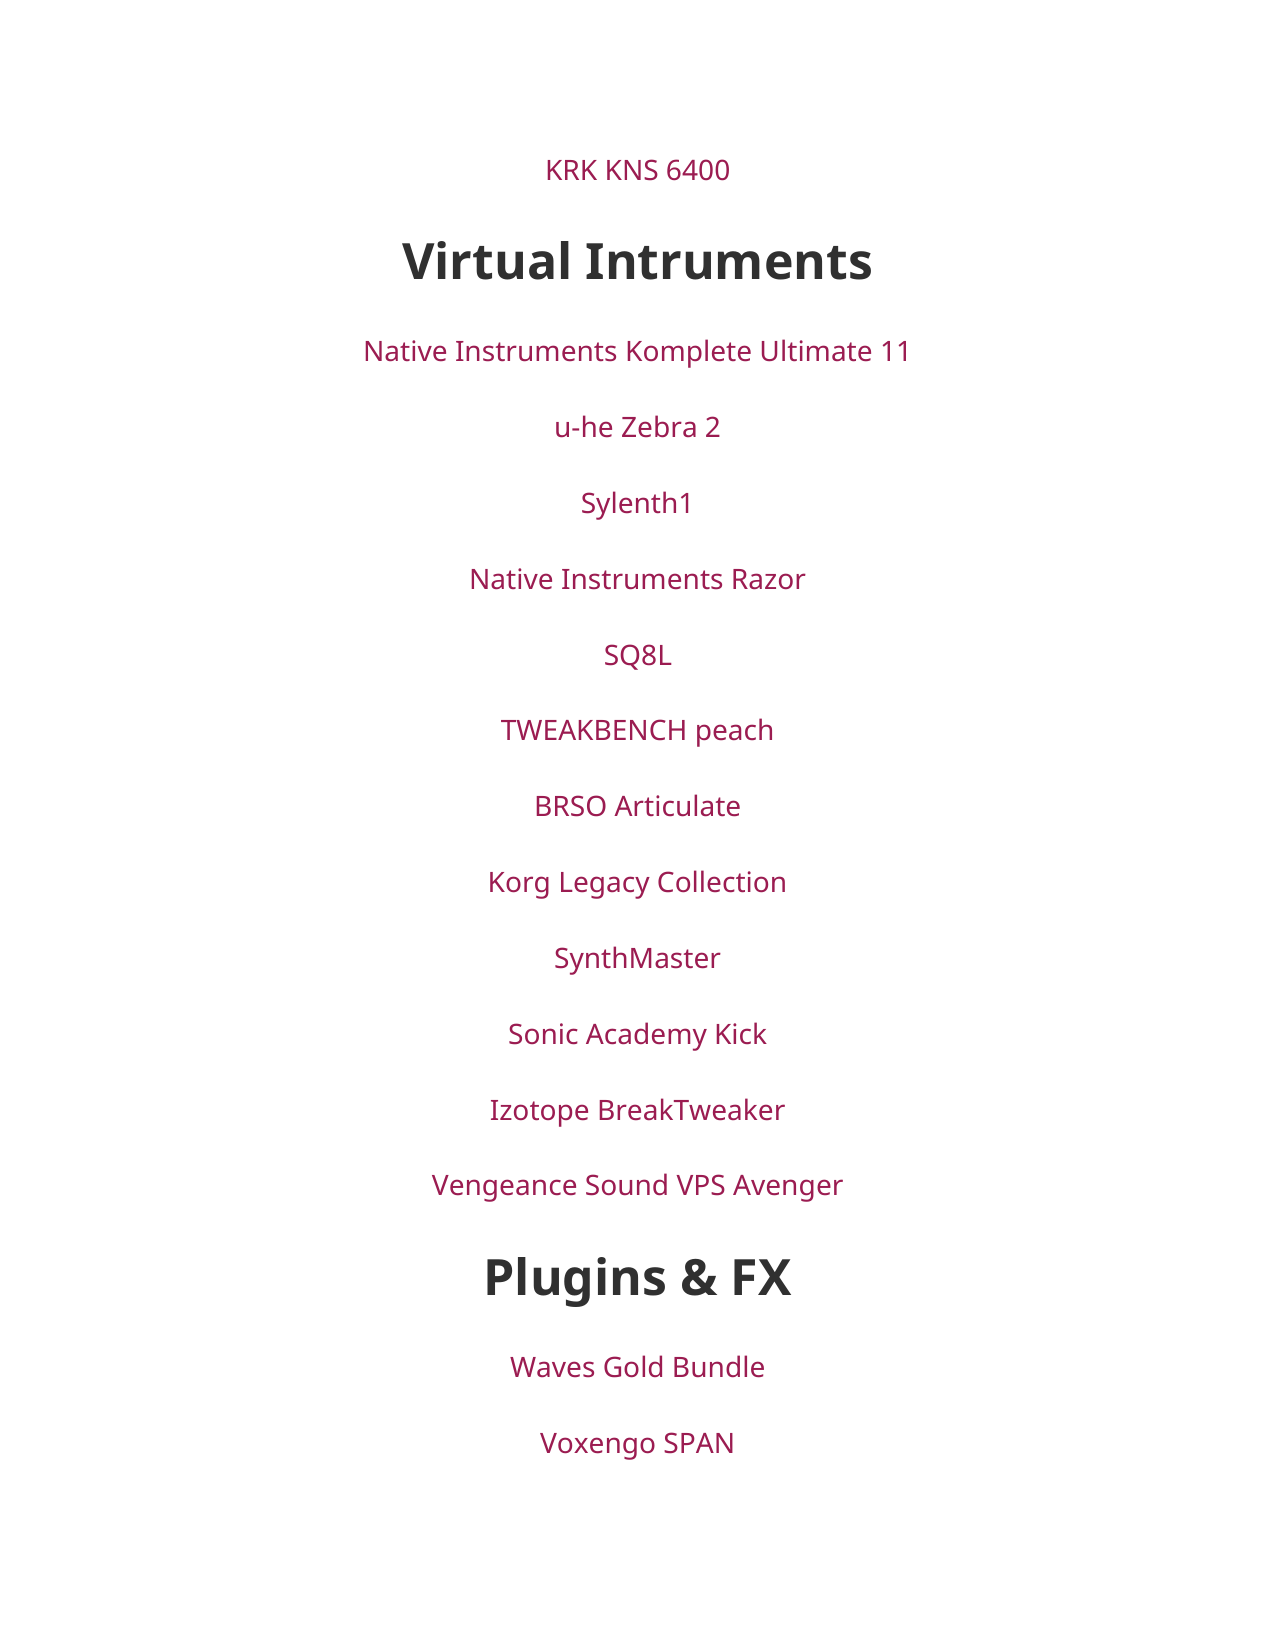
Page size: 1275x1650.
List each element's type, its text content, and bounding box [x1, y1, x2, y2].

text KRK KNS 6400 [150, 150, 1125, 188]
text Vengeance Sound VPS Avenger [150, 1166, 1125, 1204]
text TWEAKBENCH peach [150, 711, 1125, 749]
text u-he Zebra 2 [150, 407, 1125, 446]
text Korg Legacy Collection [150, 862, 1125, 901]
text Plugins & FX [150, 1241, 1125, 1309]
text SQ8L [150, 635, 1125, 673]
text Voxengo SPAN [150, 1423, 1125, 1461]
text Native Instruments Komplete Ultimate 11 [150, 331, 1125, 370]
text SynthMaster [150, 938, 1125, 976]
text Sonic Academy Kick [150, 1014, 1125, 1052]
text Virtual Intruments [150, 226, 1125, 294]
text Waves Gold Bundle [150, 1347, 1125, 1385]
text BRSO Articulate [150, 786, 1125, 825]
text Izotope BreakTweaker [150, 1090, 1125, 1128]
text Native Instruments Razor [150, 559, 1125, 597]
text Sylenth1 [150, 483, 1125, 521]
